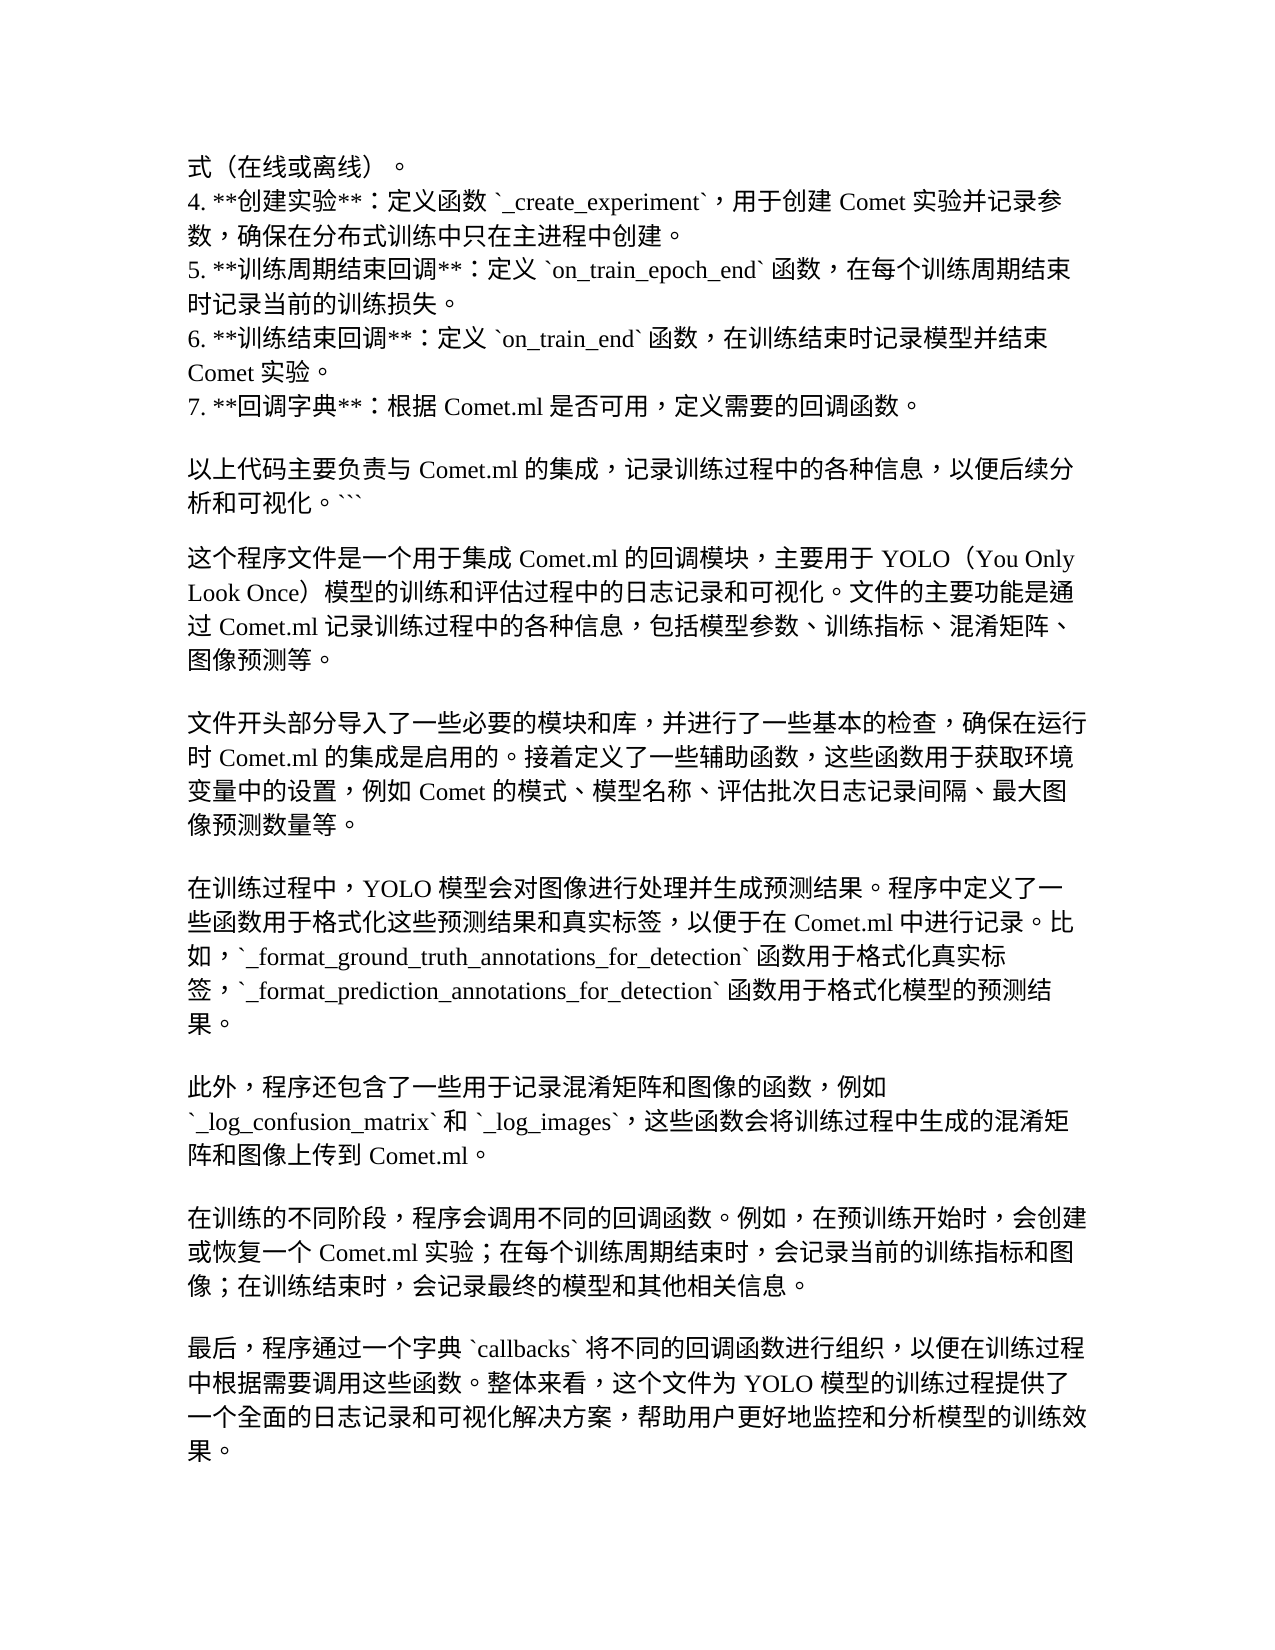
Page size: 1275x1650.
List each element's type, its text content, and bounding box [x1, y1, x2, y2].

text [187, 150, 1087, 519]
text 这个程序文件是一个用于集成 Comet.ml 的回调模块，主要用于 YOLO（You Only Look Once）模型的训练和评估过程中的日志记录和可视化。文件的主要功能是通过 Comet.ml 记录训练过程中的各种信息，包括模型参数、训练指标、混淆矩阵、图像预测等。 文件开头部分导入了一些必要的模块和库，并进行了一些基本的检查，确保在运行时 Comet.ml 的集成是启用的。接着定义了一些辅助函数，这些函数用于获取环境变量中的设置，例如 Comet 的模式、模型名称、评估批次日志记录间隔、最大图像预测数量等。 在训练过程中，YOLO 模型会对图像进行处理并生成预测结果。程序中定义了一些函数用于格式化这些预测结果和真实标签，以便于在 Comet.ml 中进行记录。比如，`_format_ground_truth_annotations_for_detection` 函数用于格式化真实标签，`_format_prediction_annotations_for_detection` 函数用于格式化模型的预测结果。 此外，程序还包含了一些用于记录混淆矩阵和图像的函数，例如 `_log_confusion_matrix` 和 `_log_images`，这些函数会将训练过程中生成的混淆矩阵和图像上传到 Comet.ml。 在训练的不同阶段，程序会调用不同的回调函数。例如，在预训练开始时，会创建或恢复一个 Comet.ml 实验；在每个训练周期结束时，会记录当前的训练指标和图像；在训练结束时，会记录最终的模型和其他相关信息。 最后，程序通过一个字典 `callbacks` 将不同的回调函数进行组织，以便在训练过程中根据需要调用这些函数。整体来看，这个文件为 YOLO 模型的训练过程提供了一个全面的日志记录和可视化解决方案，帮助用户更好地监控和分析模型的训练效果。 [187, 540, 1087, 1467]
